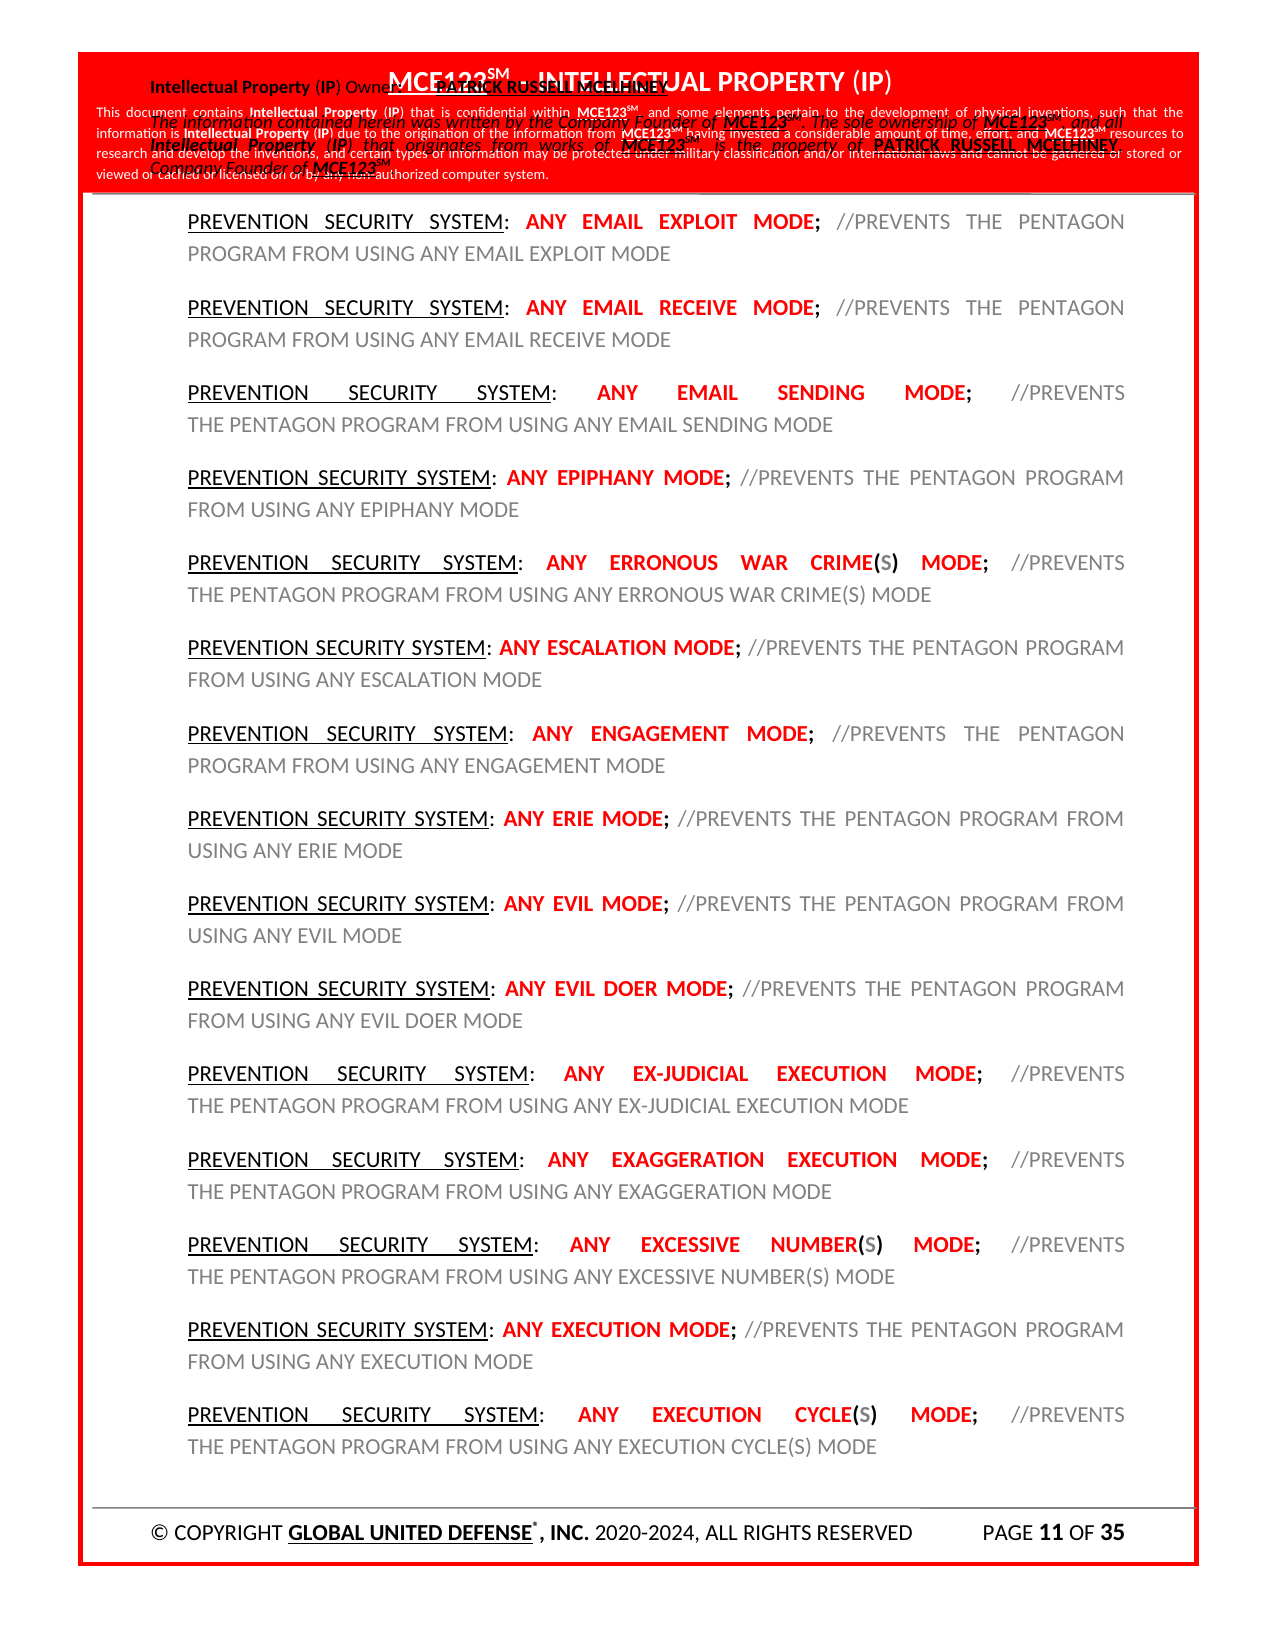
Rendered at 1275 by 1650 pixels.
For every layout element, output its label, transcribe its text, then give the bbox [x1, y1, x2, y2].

text PREVENTION SECURITY SYSTEM: ANY EXECUTION CYCLE(S) MODE; //PREVENTS THE PENTAGON PROGRAM FROM USING ANY EXECUTION CYCLE(S) MODE [187, 1400, 1125, 1461]
text PREVENTION SECURITY SYSTEM: ANY EVIL DOER MODE; //PREVENTS THE PENTAGON PROGRAM FROM USING ANY EVIL DOER MODE [187, 974, 1125, 1034]
text PREVENTION SECURITY SYSTEM: ANY ERIE MODE; //PREVENTS THE PENTAGON PROGRAM FROM USING ANY ERIE MODE [187, 804, 1125, 864]
text PREVENTION SECURITY SYSTEM: ANY EX-JUDICIAL EXECUTION MODE; //PREVENTS THE PENTAGON PROGRAM FROM USING ANY EX-JUDICIAL EXECUTION MODE [187, 1059, 1125, 1120]
text PREVENTION SECURITY SYSTEM: ANY EMAIL RECEIVE MODE; //PREVENTS THE PENTAGON PROGRAM FROM USING ANY EMAIL RECEIVE MODE [187, 293, 1125, 353]
text PREVENTION SECURITY SYSTEM: ANY EXCESSIVE NUMBER(S) MODE; //PREVENTS THE PENTAGON PROGRAM FROM USING ANY EXCESSIVE NUMBER(S) MODE [187, 1230, 1125, 1290]
text PREVENTION SECURITY SYSTEM: ANY EPIPHANY MODE; //PREVENTS THE PENTAGON PROGRAM FROM USING ANY EPIPHANY MODE [187, 463, 1125, 523]
text PREVENTION SECURITY SYSTEM: ANY ESCALATION MODE; //PREVENTS THE PENTAGON PROGRAM FROM USING ANY ESCALATION MODE [187, 633, 1125, 694]
text PREVENTION SECURITY SYSTEM: ANY EVIL MODE; //PREVENTS THE PENTAGON PROGRAM FROM USING ANY EVIL MODE [187, 889, 1125, 949]
text PREVENTION SECURITY SYSTEM: ANY EXECUTION MODE; //PREVENTS THE PENTAGON PROGRAM FROM USING ANY EXECUTION MODE [187, 1315, 1125, 1375]
text PREVENTION SECURITY SYSTEM: ANY ENGAGEMENT MODE; //PREVENTS THE PENTAGON PROGRAM FROM USING ANY ENGAGEMENT MODE [187, 719, 1125, 779]
text PREVENTION SECURITY SYSTEM: ANY EMAIL EXPLOIT MODE; //PREVENTS THE PENTAGON PROGRAM FROM USING ANY EMAIL EXPLOIT MODE [187, 207, 1125, 268]
text PREVENTION SECURITY SYSTEM: ANY ERRONOUS WAR CRIME(S) MODE; //PREVENTS THE PENTAGON PROGRAM FROM USING ANY ERRONOUS WAR CRIME(S) MODE [187, 548, 1125, 608]
text PREVENTION SECURITY SYSTEM: ANY EMAIL SENDING MODE; //PREVENTS THE PENTAGON PROGRAM FROM USING ANY EMAIL SENDING MODE [187, 378, 1125, 438]
text PREVENTION SECURITY SYSTEM: ANY EXAGGERATION EXECUTION MODE; //PREVENTS THE PENTAGON PROGRAM FROM USING ANY EXAGGERATION MODE [187, 1145, 1125, 1205]
